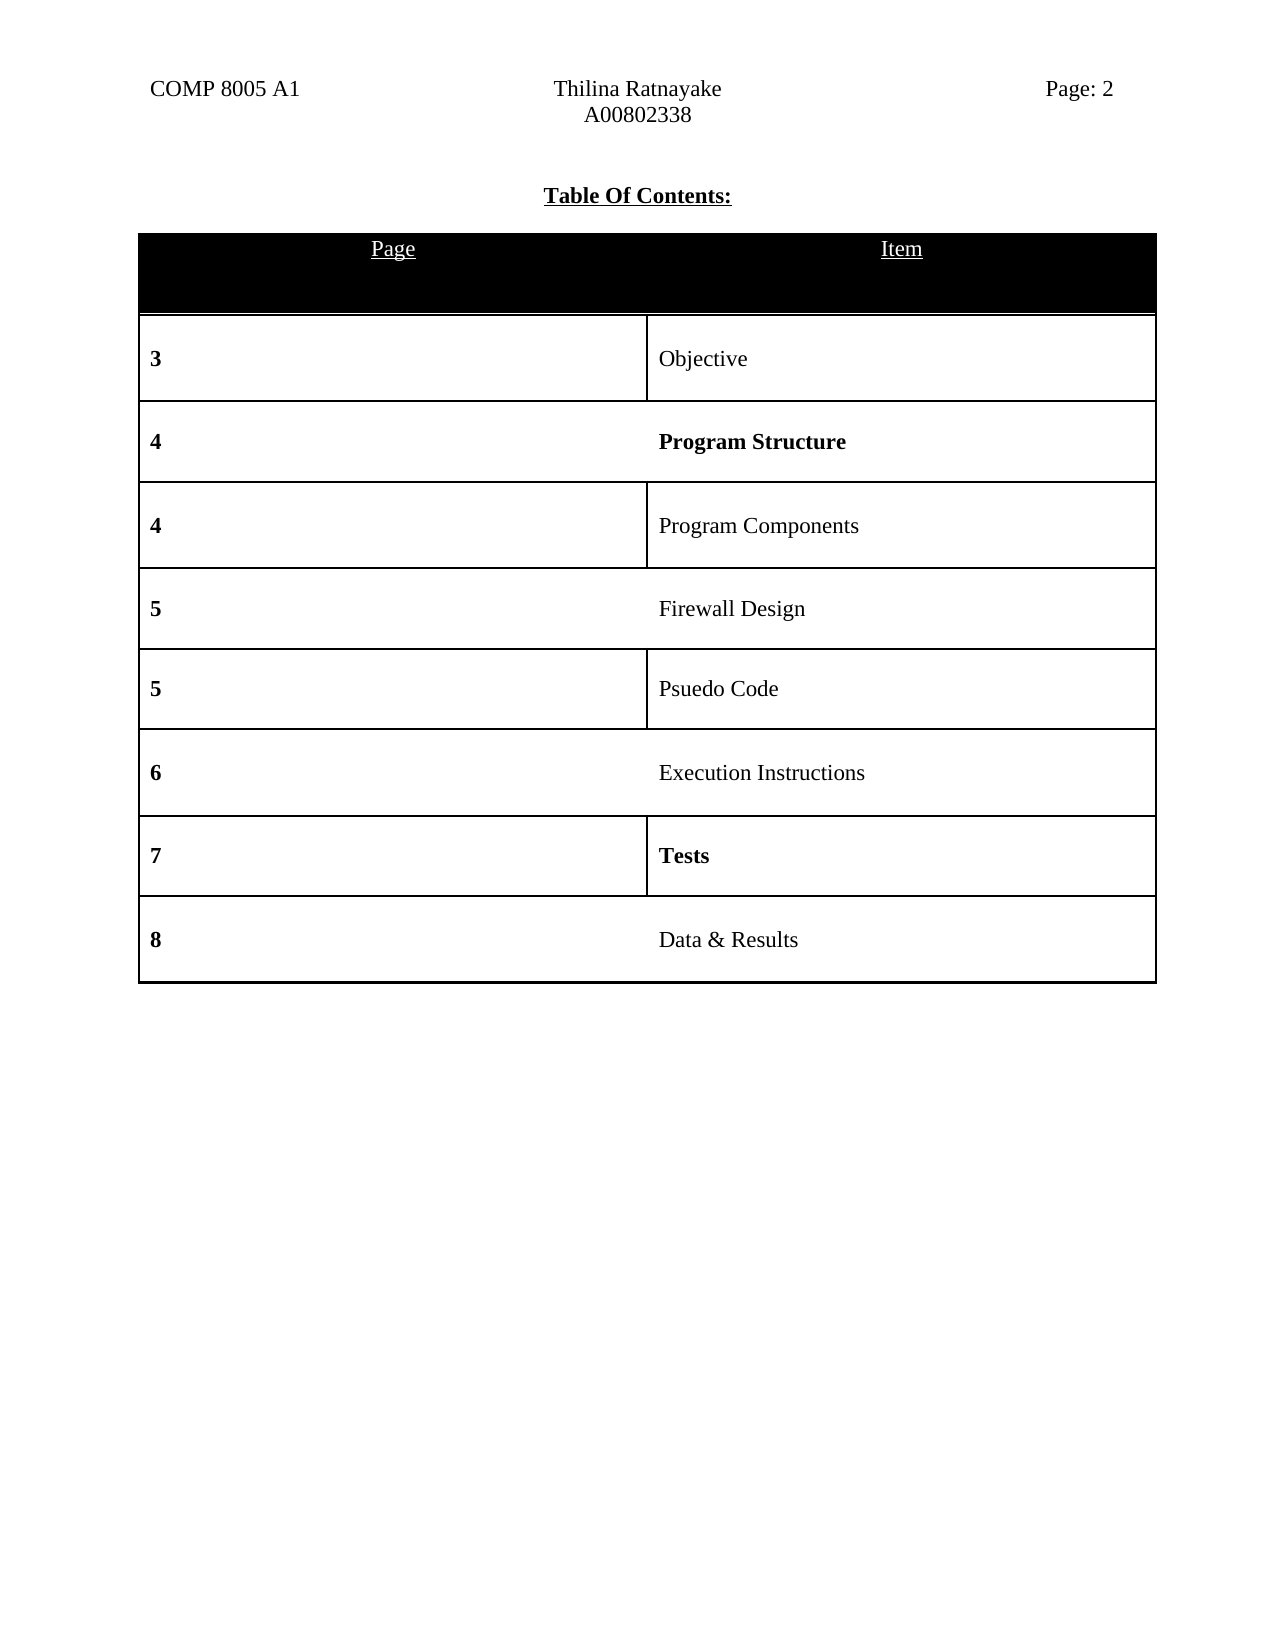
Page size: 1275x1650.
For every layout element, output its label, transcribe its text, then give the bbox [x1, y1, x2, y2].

table_cell Execution Instructions [647, 730, 1155, 814]
table_cell 6 [140, 730, 647, 814]
table_cell 4 [140, 402, 647, 481]
table_cell 7 [140, 817, 646, 895]
table_cell Tests [648, 817, 1155, 895]
table_cell 5 [140, 650, 646, 728]
table_cell 3 [140, 316, 646, 400]
table_cell 8 [140, 897, 647, 981]
table_cell 5 [140, 569, 647, 647]
table_cell Psuedo Code [648, 650, 1155, 728]
table_cell Data & Results [647, 897, 1155, 981]
table_header Item [647, 235, 1155, 313]
text Table Of Contents: [150, 182, 1125, 208]
table_cell Program Components [648, 483, 1155, 567]
table_cell 4 [140, 483, 646, 567]
table_cell Program Structure [647, 402, 1155, 481]
table_cell Objective [648, 316, 1155, 400]
table_cell Firewall Design [647, 569, 1155, 647]
table_header Page [140, 235, 647, 313]
